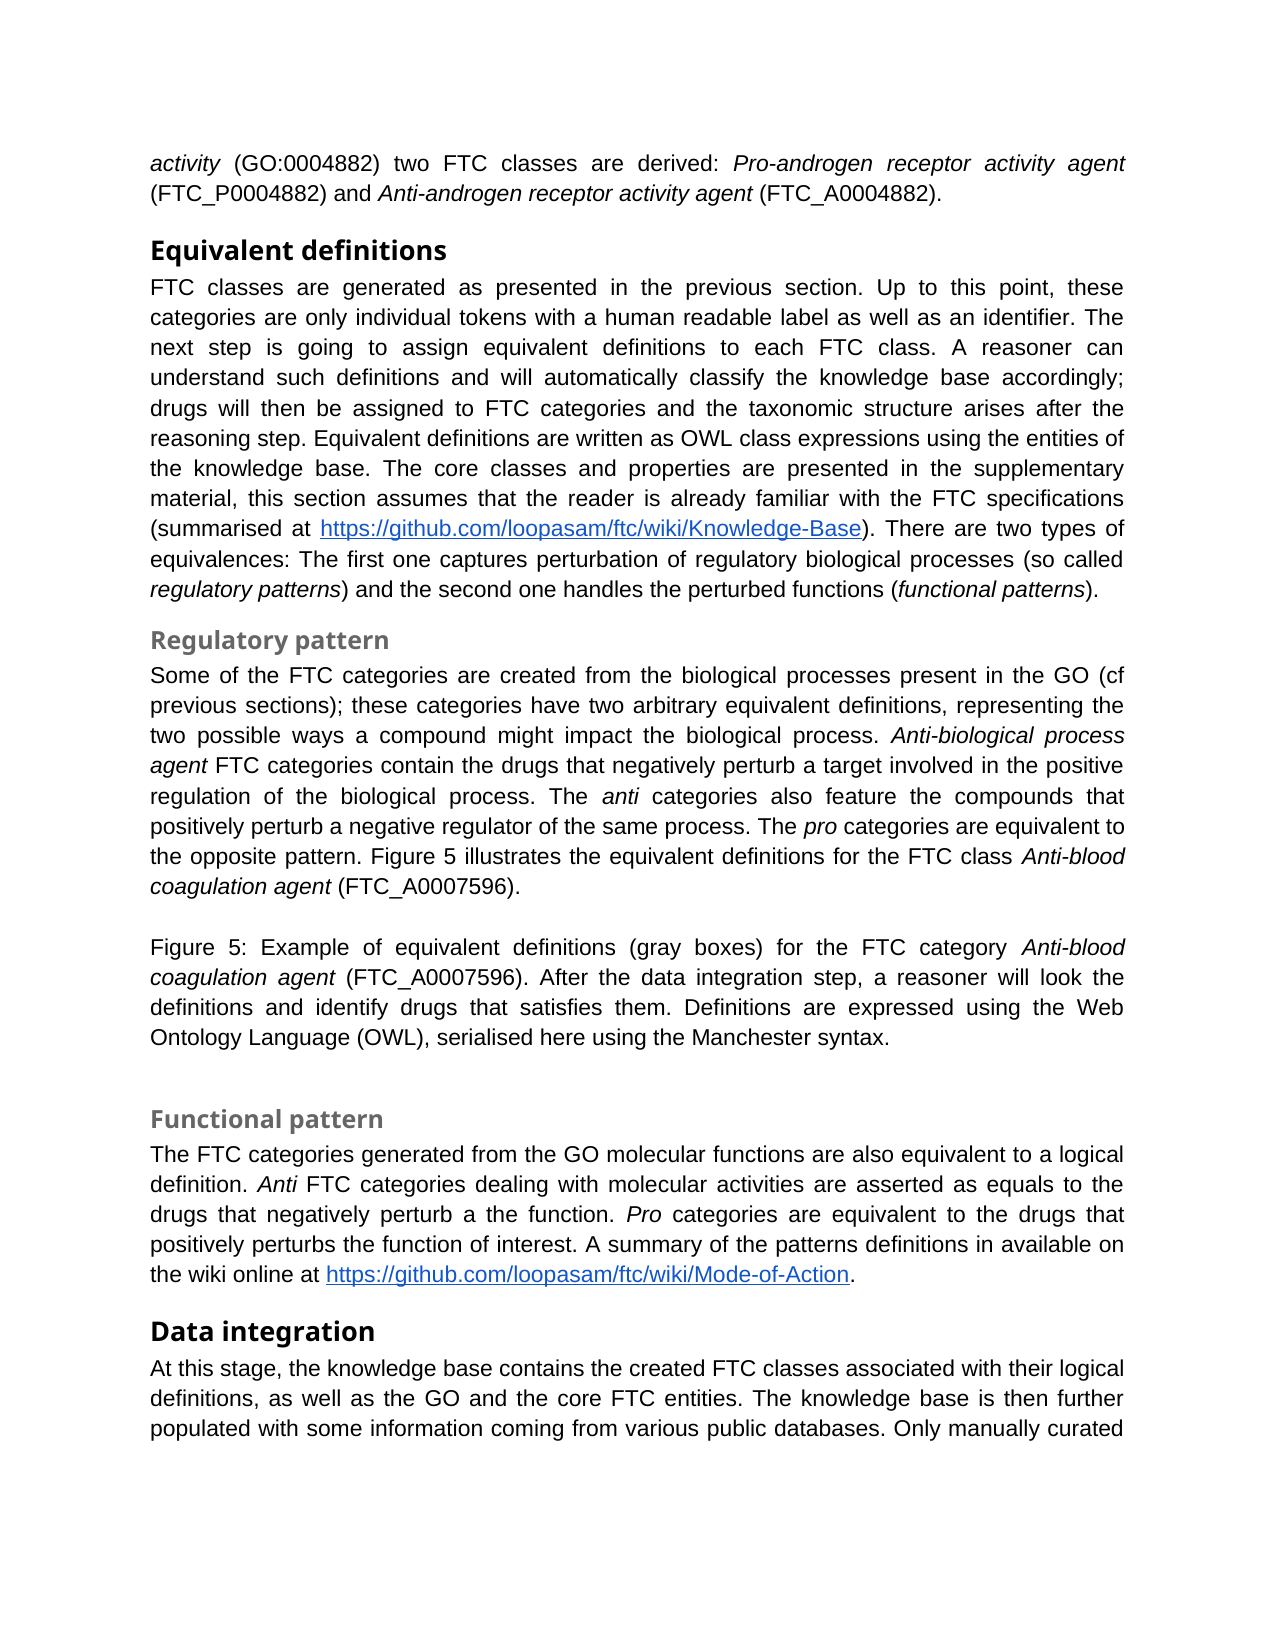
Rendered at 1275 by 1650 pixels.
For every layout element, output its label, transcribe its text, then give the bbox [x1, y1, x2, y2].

text FTC classes are generated as presented in the previous section. Up to this point, these categories are only individual tokens with a human readable label as well as an identifier. The next step is going to assign equivalent definitions to each FTC class. A reasoner can understand such definitions and will automatically classify the knowledge base accordingly; drugs will then be assigned to FTC categories and the taxonomic structure arises after the reasoning step. Equivalent definitions are written as OWL class expressions using the entities of the knowledge base. The core classes and properties are presented in the supplementary material, this section assumes that the reader is already familiar with the FTC specifications (summarised at https://github.com/loopasam/ftc/wiki/Knowledge-Base). There are two types of equivalences: The first one captures perturbation of regulatory biological processes (so called regulatory patterns) and the second one handles the perturbed functions (functional patterns). [150, 274, 1125, 602]
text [150, 1355, 1125, 1442]
subtitle Regulatory pattern [150, 623, 1125, 657]
text The FTC categories generated from the GO molecular functions are also equivalent to a logical definition. Anti FTC categories dealing with molecular activities are asserted as equals to the drugs that negatively perturb a the function. Pro categories are equivalent to the drugs that positively perturbs the function of interest. A summary of the patterns definitions in available on the wiki online at https://github.com/loopasam/ftc/wiki/Mode-of-Action. [150, 1141, 1125, 1288]
text Figure 5: Example of equivalent definitions (gray boxes) for the FTC category Anti-blood coagulation agent (FTC_A0007596). After the data integration step, a reasoner will look the definitions and identify drugs that satisfies them. Definitions are expressed using the Web Ontology Language (OWL), serialised here using the Manchester syntax. [150, 934, 1125, 1051]
subtitle Data integration [150, 1312, 1125, 1349]
subtitle Functional pattern [150, 1101, 1125, 1135]
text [150, 150, 1125, 207]
subtitle Equivalent definitions [150, 231, 1125, 268]
text Some of the FTC categories are created from the biological processes present in the GO (cf previous sections); these categories have two arbitrary equivalent definitions, representing the two possible ways a compound might impact the biological process. Anti-biological process agent FTC categories contain the drugs that negatively perturb a target involved in the positive regulation of the biological process. The anti categories also feature the compounds that positively perturb a negative regulator of the same process. The pro categories are equivalent to the opposite pattern. Figure 5 illustrates the equivalent definitions for the FTC class Anti-blood coagulation agent (FTC_A0007596). [150, 662, 1125, 899]
